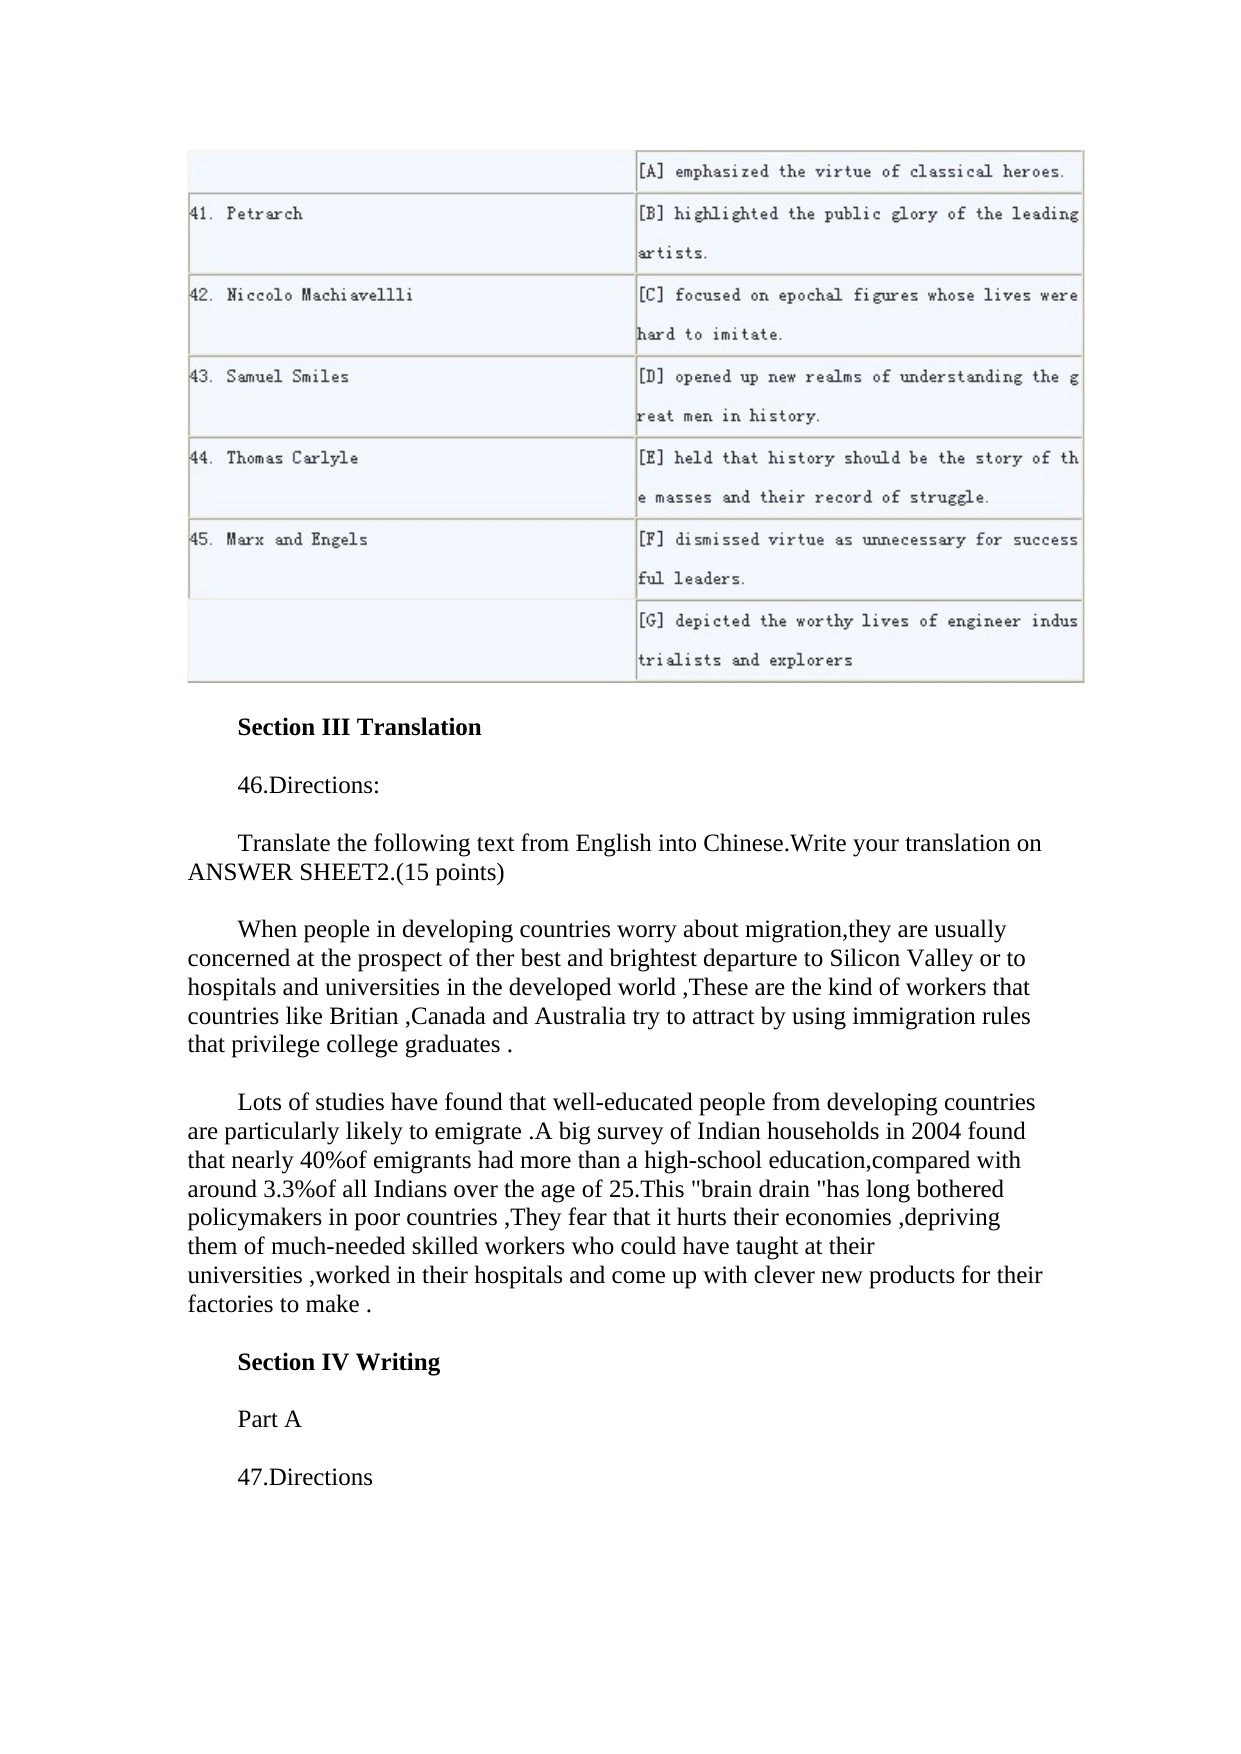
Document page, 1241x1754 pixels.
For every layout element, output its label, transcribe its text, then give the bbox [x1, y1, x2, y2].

text 47.Directions [187, 1462, 1053, 1491]
text Section III Translation [187, 712, 1053, 741]
picture [187, 150, 1085, 683]
text Translate the following text from English into Chinese.Write your translation on ANSWER SHEET2.(15 points) [187, 828, 1053, 885]
text Part A [187, 1404, 1053, 1433]
text 46.Directions: [187, 770, 1053, 799]
text Lots of studies have found that well-educated people from developing countries are particularly likely to emigrate .A big survey of Indian households in 2004 found that nearly 40%of emigrants had more than a high-school education,compared with around 3.3%of all Indians over the age of 25.This "brain drain "has long bothered policymakers in poor countries ,They fear that it hurts their economies ,depriving them of much-needed skilled workers who could have taught at their universities ,worked in their hospitals and come up with clever new products for their factories to make . [187, 1087, 1053, 1317]
text Section IV Writing [187, 1347, 1053, 1375]
text When people in developing countries worry about migration,they are usually concerned at the prospect of ther best and brightest departure to Silicon Valley or to hospitals and universities in the developed world ,These are the kind of workers that countries like Britian ,Canada and Australia try to attract by using immigration rules that privilege college graduates . [187, 914, 1053, 1058]
